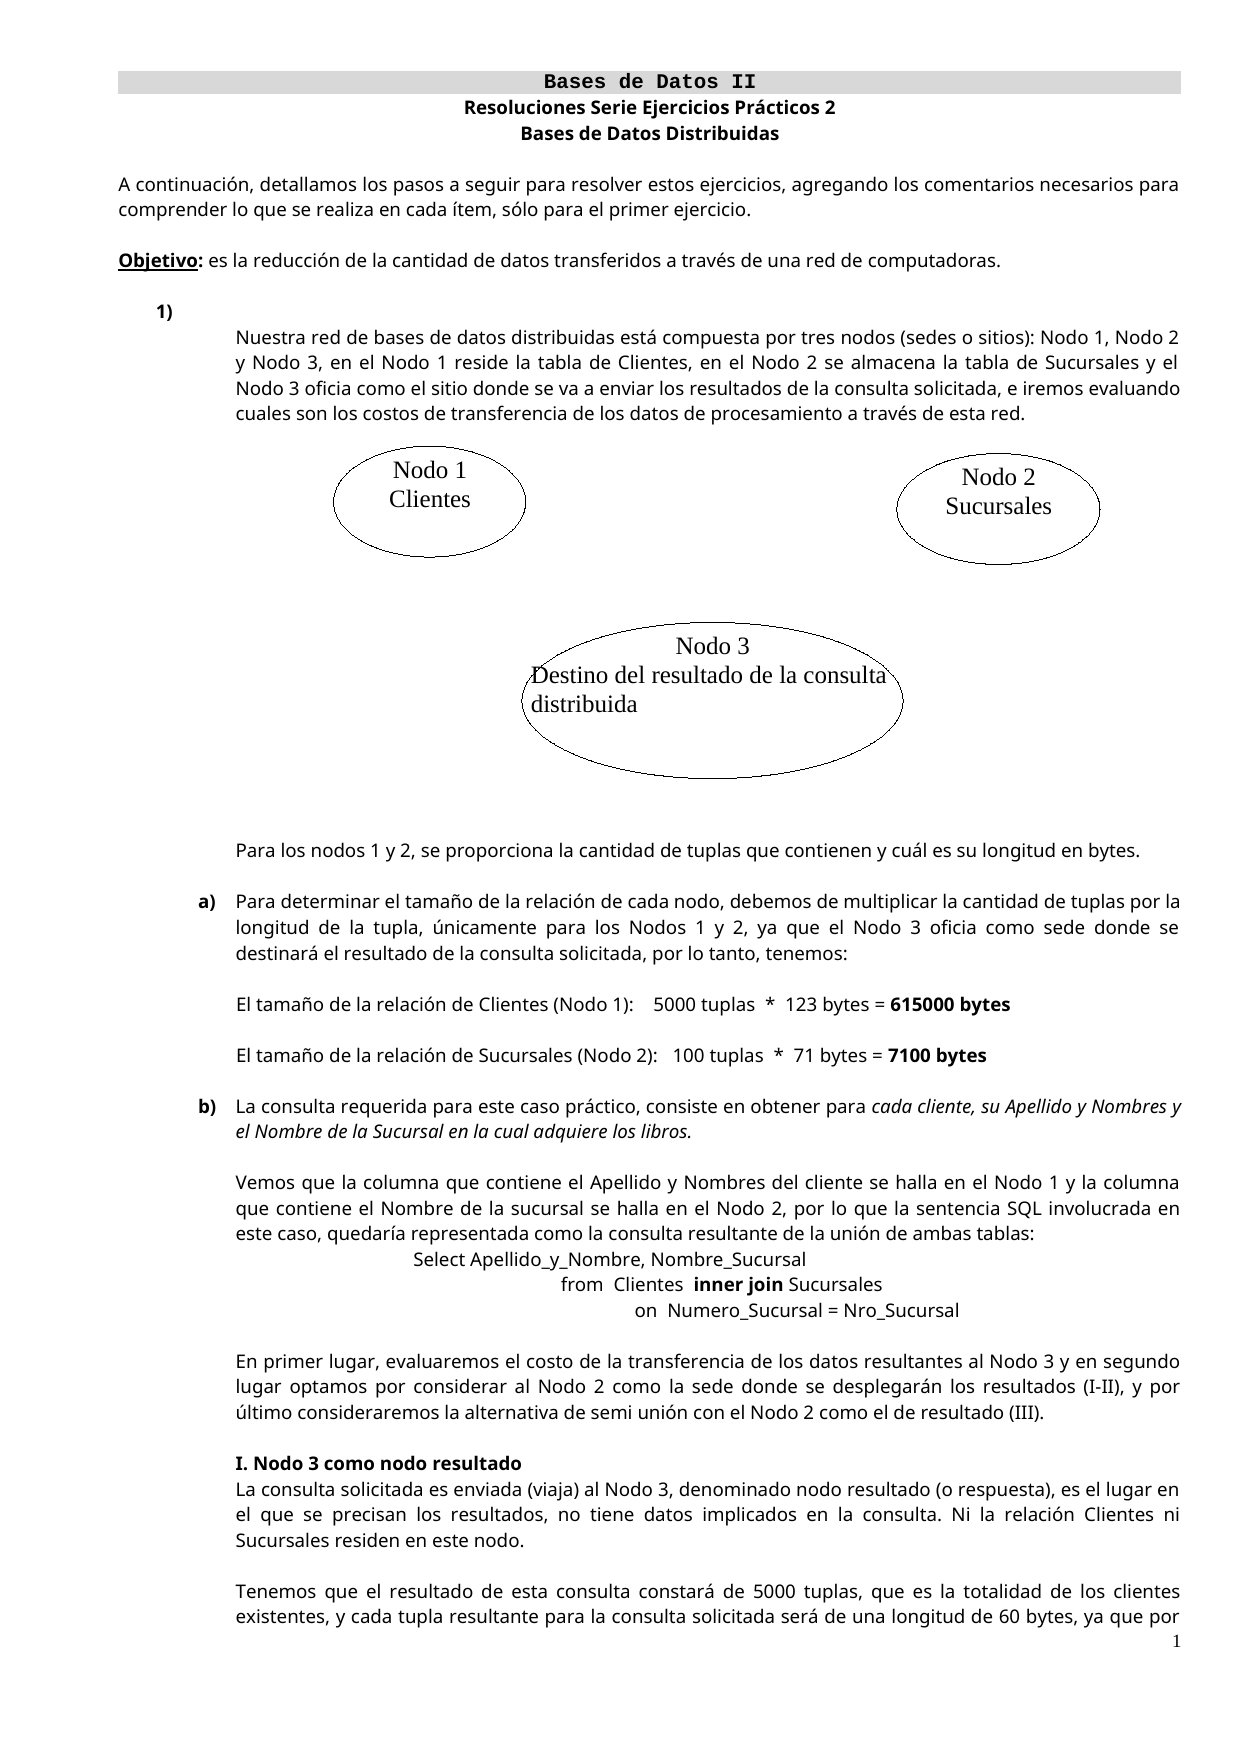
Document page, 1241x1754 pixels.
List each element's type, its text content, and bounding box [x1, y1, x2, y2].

list on Numero_Sucursal = Nro_Sucursal [235, 1297, 1181, 1323]
list Vemos que la columna que contiene el Apellido y Nombres del cliente se halla en el Nodo 1 y la columna que contiene el Nombre de la sucursal se halla en el Nodo 2, por lo que la sentencia SQL involucrada en este caso, quedaría representada como la consulta resultante de la unión de ambas tablas: [235, 1169, 1181, 1246]
list Nuestra red de bases de datos distribuidas está compuesta por tres nodos (sedes o sitios): Nodo 1, Nodo 2 y Nodo 3, en el Nodo 1 reside la tabla de Clientes, en el Nodo 2 se almacena la tabla de Sucursales y el Nodo 3 oficia como el sitio donde se va a enviar los resultados de la consulta solicitada, e iremos evaluando cuales son los costos de transferencia de los datos de procesamiento a través de esta red. [235, 324, 1181, 426]
list La consulta requerida para este caso práctico, consiste en obtener para cada cliente, su Apellido y Nombres y el Nombre de la Sucursal en la cual adquiere los libros. [198, 1093, 1181, 1144]
text Bases de Datos Distribuidas [118, 120, 1181, 146]
text Resoluciones Serie Ejercicios Prácticos 2 [118, 94, 1181, 120]
list La consulta solicitada es enviada (viaja) al Nodo 3, denominado nodo resultado (o respuesta), es el lugar en el que se precisan los resultados, no tiene datos implicados en la consulta. Ni la relación Clientes ni Sucursales residen en este nodo. [235, 1476, 1181, 1552]
list from Clientes inner join Sucursales [235, 1272, 1181, 1297]
text Select Apellido_y_Nombre, Nombre_Sucursal [339, 1246, 1181, 1272]
text El tamaño de la relación de Sucursales (Nodo 2): 100 tuplas * 71 bytes = 7100 bytes [192, 1042, 1181, 1067]
list En primer lugar, evaluaremos el costo de la transferencia de los datos resultantes al Nodo 3 y en segundo lugar optamos por considerar al Nodo 2 como la sede donde se desplegarán los resultados (I-II), y por último consideraremos la alternativa de semi unión con el Nodo 2 como el de resultado (III). [235, 1348, 1181, 1425]
text Bases de Datos II [118, 71, 1181, 94]
text I. Nodo 3 como nodo resultado [235, 1450, 1181, 1476]
text Objetivo: es la reducción de la cantidad de datos transferidos a través de una red de computadoras. [118, 248, 1181, 273]
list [235, 1578, 1181, 1629]
text A continuación, detallamos los pasos a seguir para resolver estos ejercicios, agregando los comentarios necesarios para comprender lo que se realiza en cada ítem, sólo para el primer ejercicio. [118, 171, 1181, 222]
text El tamaño de la relación de Clientes (Nodo 1): 5000 tuplas * 123 bytes = 615000 bytes [118, 991, 1181, 1016]
list Para los nodos 1 y 2, se proporciona la cantidad de tuplas que contienen y cuál es su longitud en bytes. [235, 838, 1181, 863]
list Para determinar el tamaño de la relación de cada nodo, debemos de multiplicar la cantidad de tuplas por la longitud de la tupla, únicamente para los Nodos 1 y 2, ya que el Nodo 3 oficia como sede donde se destinará el resultado de la consulta solicitada, por lo tanto, tenemos: [198, 889, 1181, 965]
